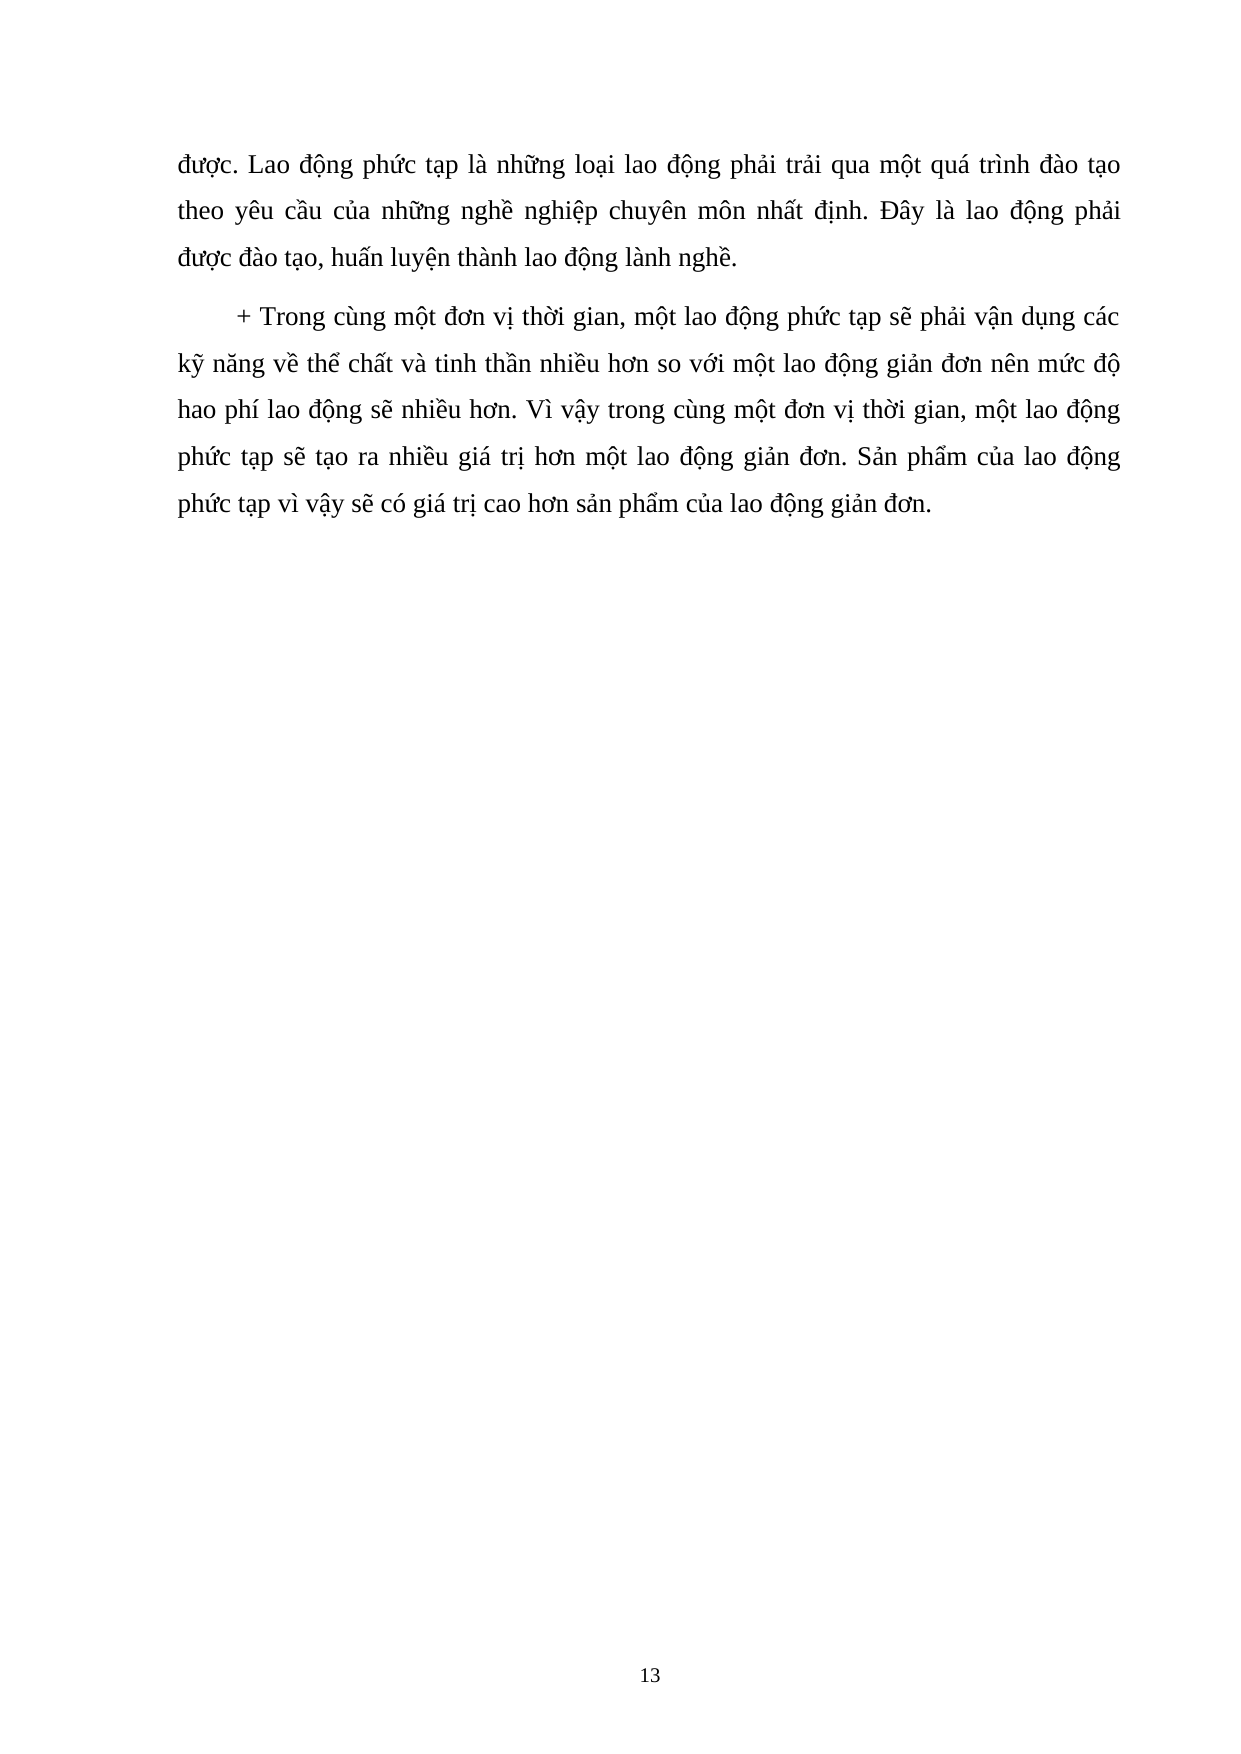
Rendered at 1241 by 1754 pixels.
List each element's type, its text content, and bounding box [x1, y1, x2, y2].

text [177, 148, 1122, 272]
text + Trong cùng một đơn vị thời gian, một lao động phức tạp sẽ phải vận dụng các kỹ năng về thể chất và tinh thần nhiều hơn so với một lao động giản đơn nên mức độ hao phí lao động sẽ nhiều hơn. Vì vậy trong cùng một đơn vị thời gian, một lao động phức tạp sẽ tạo ra nhiều giá trị hơn một lao động giản đơn. Sản phẩm của lao động phức tạp vì vậy sẽ có giá trị cao hơn sản phẩm của lao động giản đơn. [177, 300, 1122, 518]
